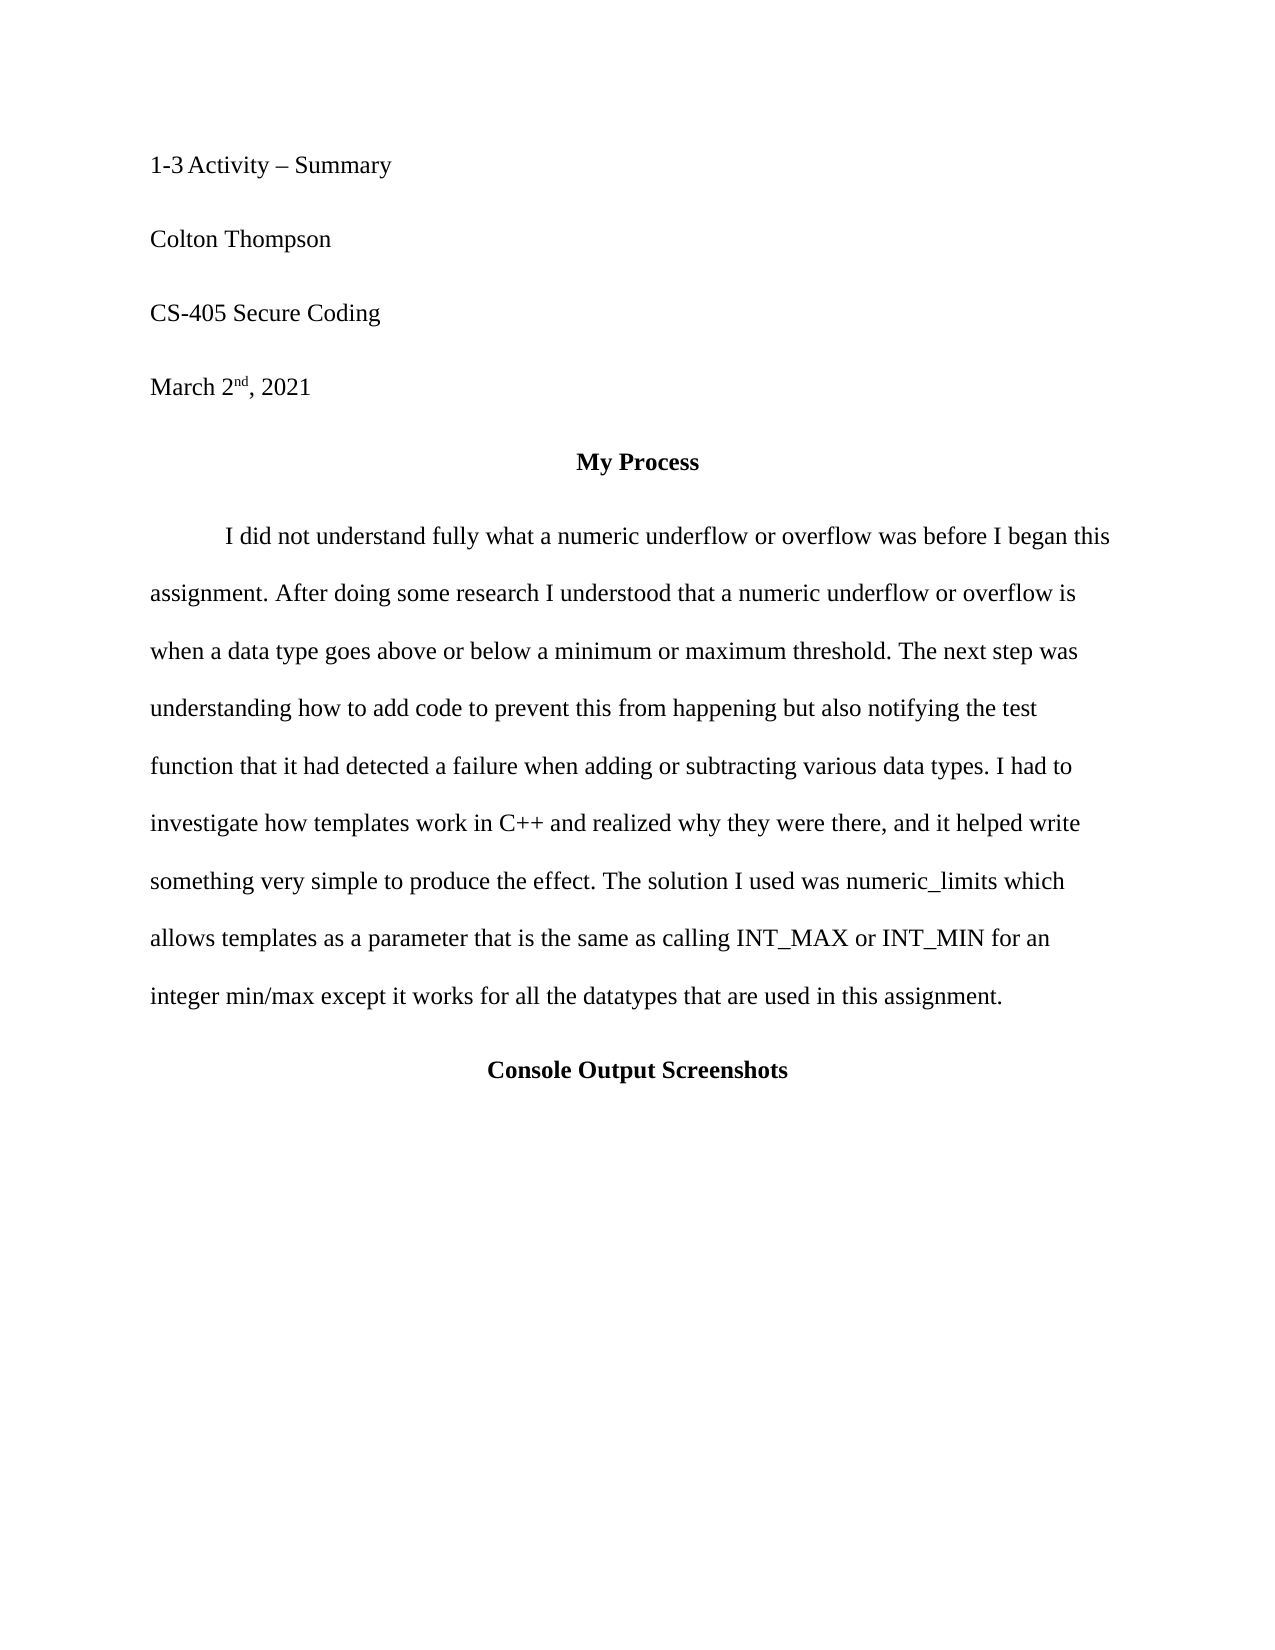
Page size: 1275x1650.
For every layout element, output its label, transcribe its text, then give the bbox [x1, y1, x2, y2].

text My Process [150, 447, 1125, 475]
text Colton Thompson [150, 224, 1125, 253]
text CS-405 Secure Coding [150, 298, 1125, 327]
text I did not understand fully what a numeric underflow or overflow was before I began this assignment. After doing some research I understood that a numeric underflow or overflow is when a data type goes above or below a minimum or maximum threshold. The next step was understanding how to add code to prevent this from happening but also notifying the test function that it had detected a failure when adding or subtracting various data types. I had to investigate how templates work in C++ and realized why they were there, and it helped write something very simple to produce the effect. The solution I used was numeric_limits which allows templates as a parameter that is the same as calling INT_MAX or INT_MIN for an integer min/max except it works for all the datatypes that are used in this assignment. [150, 521, 1125, 1009]
list Activity – Summary [150, 150, 1125, 179]
text March 2nd, 2021 [150, 372, 1125, 401]
text Console Output Screenshots [150, 1055, 1125, 1084]
